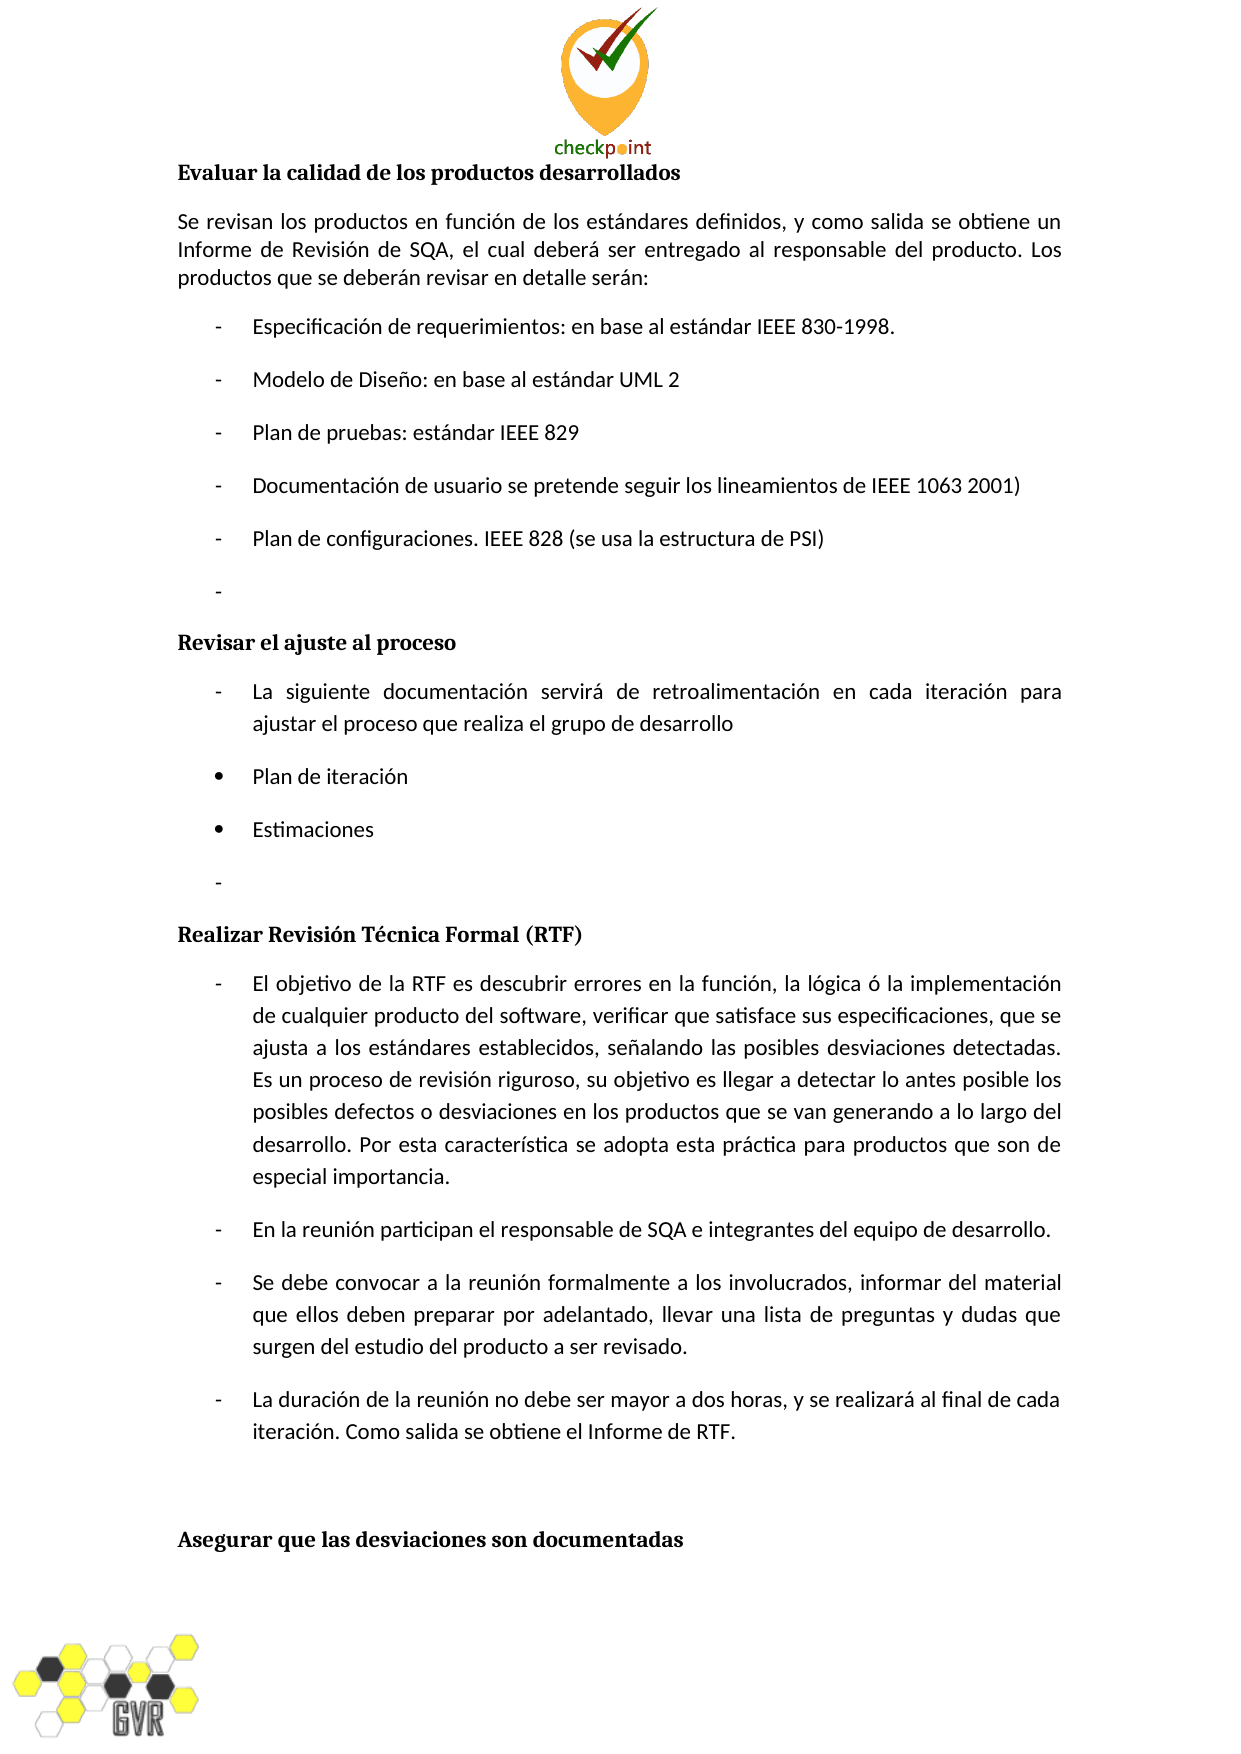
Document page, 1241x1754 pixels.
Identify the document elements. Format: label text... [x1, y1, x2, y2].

text Se revisan los productos en función de los estándares definidos, y como salida se obtiene un Informe de Revisión de SQA, el cual deberá ser entregado al responsable del producto. Los productos que se deberán revisar en detalle serán: [177, 207, 1063, 291]
text Asegurar que las desviaciones son documentadas [177, 1527, 1063, 1553]
text Plan de pruebas: estándar IEEE 829 [215, 418, 1063, 446]
text Evaluar la calidad de los productos desarrollados [177, 160, 1063, 186]
text El objetivo de la RTF es descubrir errores en la función, la lógica ó la implementación de cualquier producto del software, verificar que satisface sus especificaciones, que se ajusta a los estándares establecidos, señalando las posibles desviaciones detectadas. Es un proceso de revisión riguroso, su objetivo es llegar a detectar lo antes posible los posibles defectos o desviaciones en los productos que se van generando a lo largo del desarrollo. Por esta característica se adopta esta práctica para productos que son de especial importancia. [215, 969, 1063, 1190]
text Plan de configuraciones. IEEE 828 (se usa la estructura de PSI) [215, 524, 1063, 552]
text Se debe convocar a la reunión formalmente a los involucrados, informar del material que ellos deben preparar por adelantado, llevar una lista de preguntas y dudas que surgen del estudio del producto a ser revisado. [215, 1268, 1063, 1360]
text Documentación de usuario se pretende seguir los lineamientos de IEEE 1063 2001) [215, 471, 1063, 499]
picture [545, 4, 664, 160]
picture [1, 1609, 245, 1751]
text Revisar el ajuste al proceso [177, 630, 1063, 656]
text La siguiente documentación servirá de retroalimentación en cada iteración para ajustar el proceso que realiza el grupo de desarrollo [215, 677, 1063, 737]
text Especificación de requerimientos: en base al estándar IEEE 830-1998. [215, 312, 1063, 340]
text La duración de la reunión no debe ser mayor a dos horas, y se realizará al final de cada iteración. Como salida se obtiene el Informe de RTF. [215, 1385, 1063, 1446]
list Plan de iteración [215, 762, 1063, 791]
text Modelo de Diseño: en base al estándar UML 2 [215, 365, 1063, 393]
text Realizar Revisión Técnica Formal (RTF) [177, 922, 1063, 948]
list Estimaciones [215, 816, 1063, 843]
text En la reunión participan el responsable de SQA e integrantes del equipo de desarrollo. [215, 1215, 1063, 1243]
